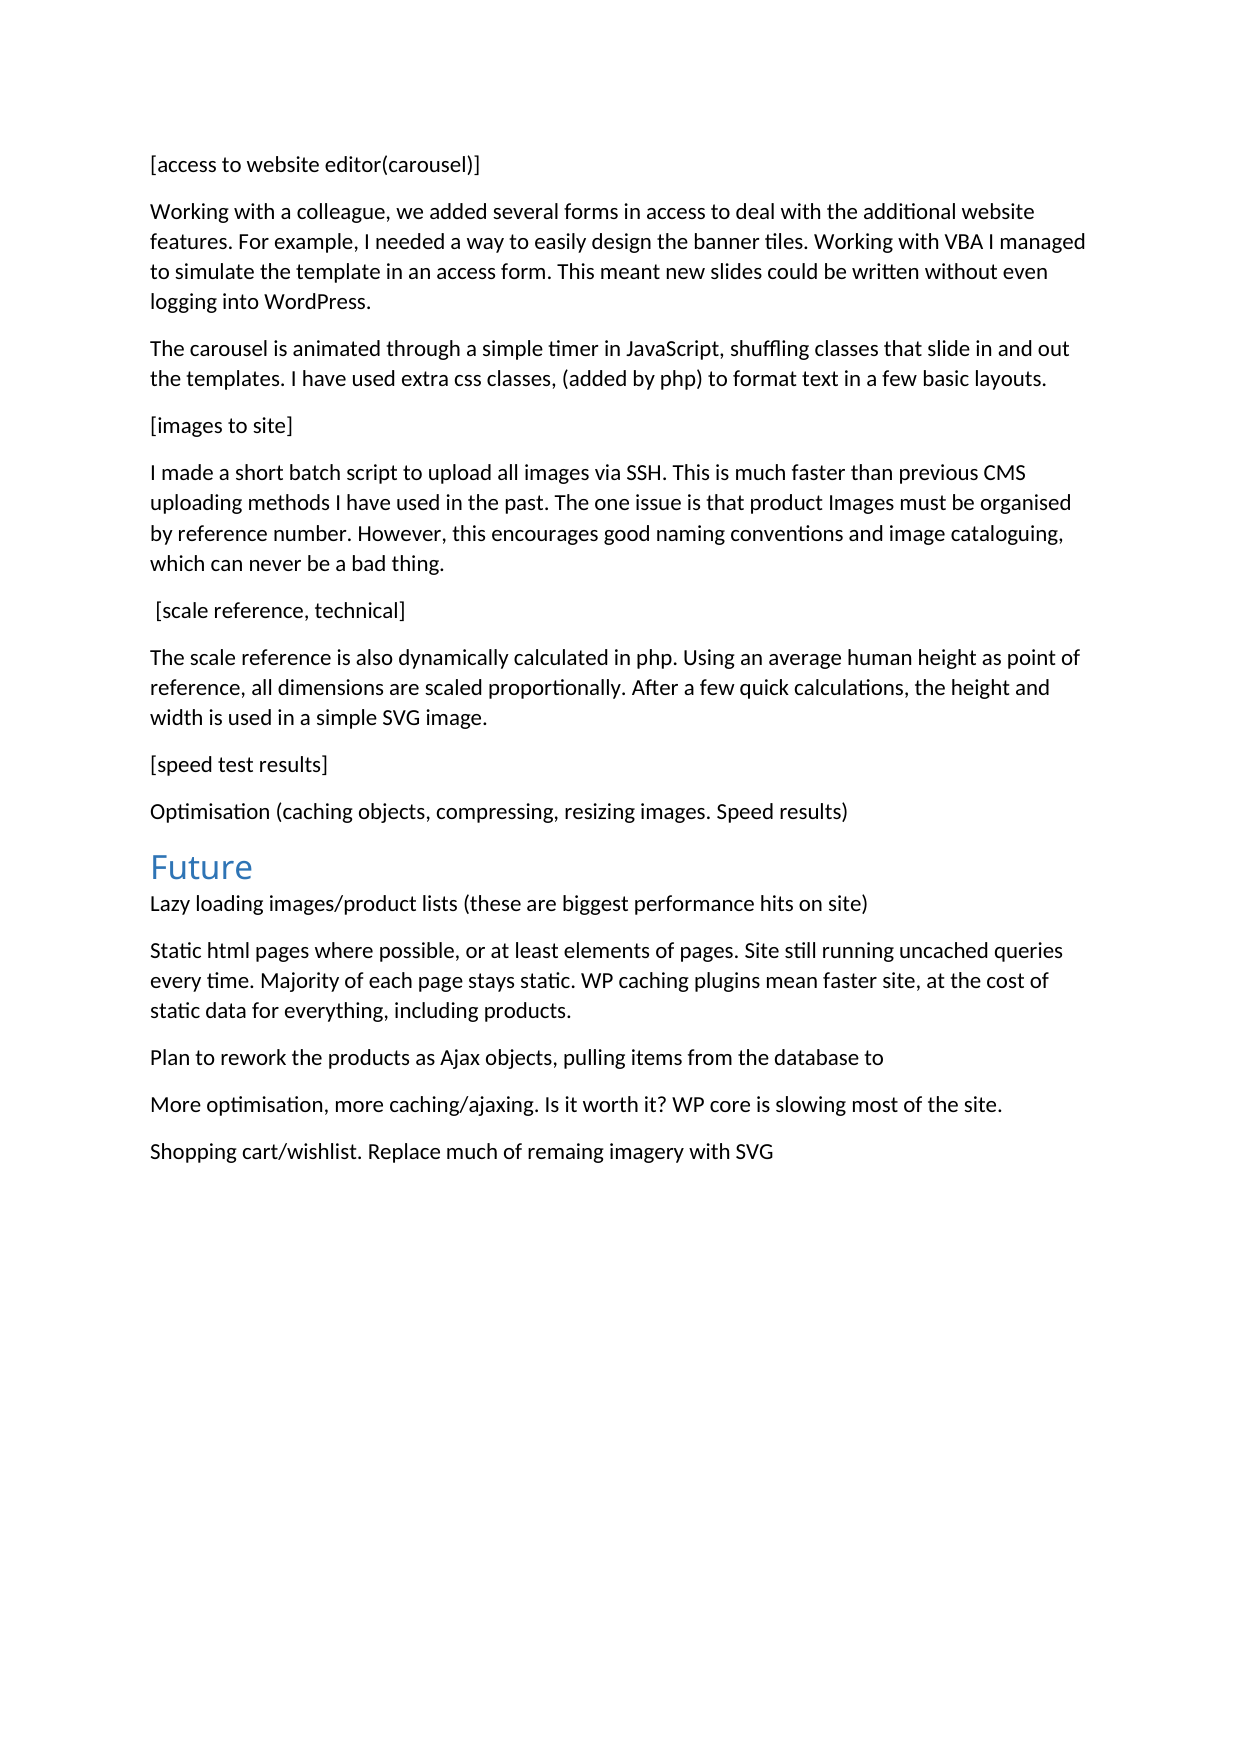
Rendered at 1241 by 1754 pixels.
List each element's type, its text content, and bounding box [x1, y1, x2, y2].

text Optimisation (caching objects, compressing, resizing images. Speed results) [150, 797, 1090, 825]
text The carousel is animated through a simple timer in JavaScript, shuffling classes that slide in and out the templates. I have used extra css classes, (added by php) to format text in a few basic layouts. [150, 334, 1090, 393]
text Working with a colleague, we added several forms in access to deal with the additional website features. For example, I needed a way to easily design the banner tiles. Working with VBA I managed to simulate the template in an access form. This meant new slides could be written without even logging into WordPress. [150, 197, 1090, 316]
text I made a short batch script to upload all images via SSH. This is much faster than previous CMS uploading methods I have used in the past. The one issue is that product Images must be organised by reference number. However, this encourages good naming conventions and image cataloguing, which can never be a bad thing. [150, 458, 1090, 577]
text More optimisation, more caching/ajaxing. Is it worth it? WP core is slowing most of the site. [150, 1090, 1090, 1118]
text [images to site] [150, 411, 1090, 439]
text [scale reference, technical] [150, 596, 1090, 624]
text Shopping cart/wishlist. Replace much of remaing imagery with SVG [150, 1137, 1090, 1165]
text Static html pages where possible, or at least elements of pages. Site still running uncached queries every time. Majority of each page stays static. WP caching plugins mean faster site, at the cost of static data for everything, including products. [150, 936, 1090, 1024]
text Plan to rework the products as Ajax objects, pulling items from the database to [150, 1043, 1090, 1071]
subtitle Future [150, 844, 1090, 889]
text [access to website editor(carousel)] [150, 150, 1090, 178]
text Lazy loading images/product lists (these are biggest performance hits on site) [150, 889, 1090, 917]
text [speed test results] [150, 750, 1090, 778]
text The scale reference is also dynamically calculated in php. Using an average human height as point of reference, all dimensions are scaled proportionally. After a few quick calculations, the height and width is used in a simple SVG image. [150, 643, 1090, 731]
